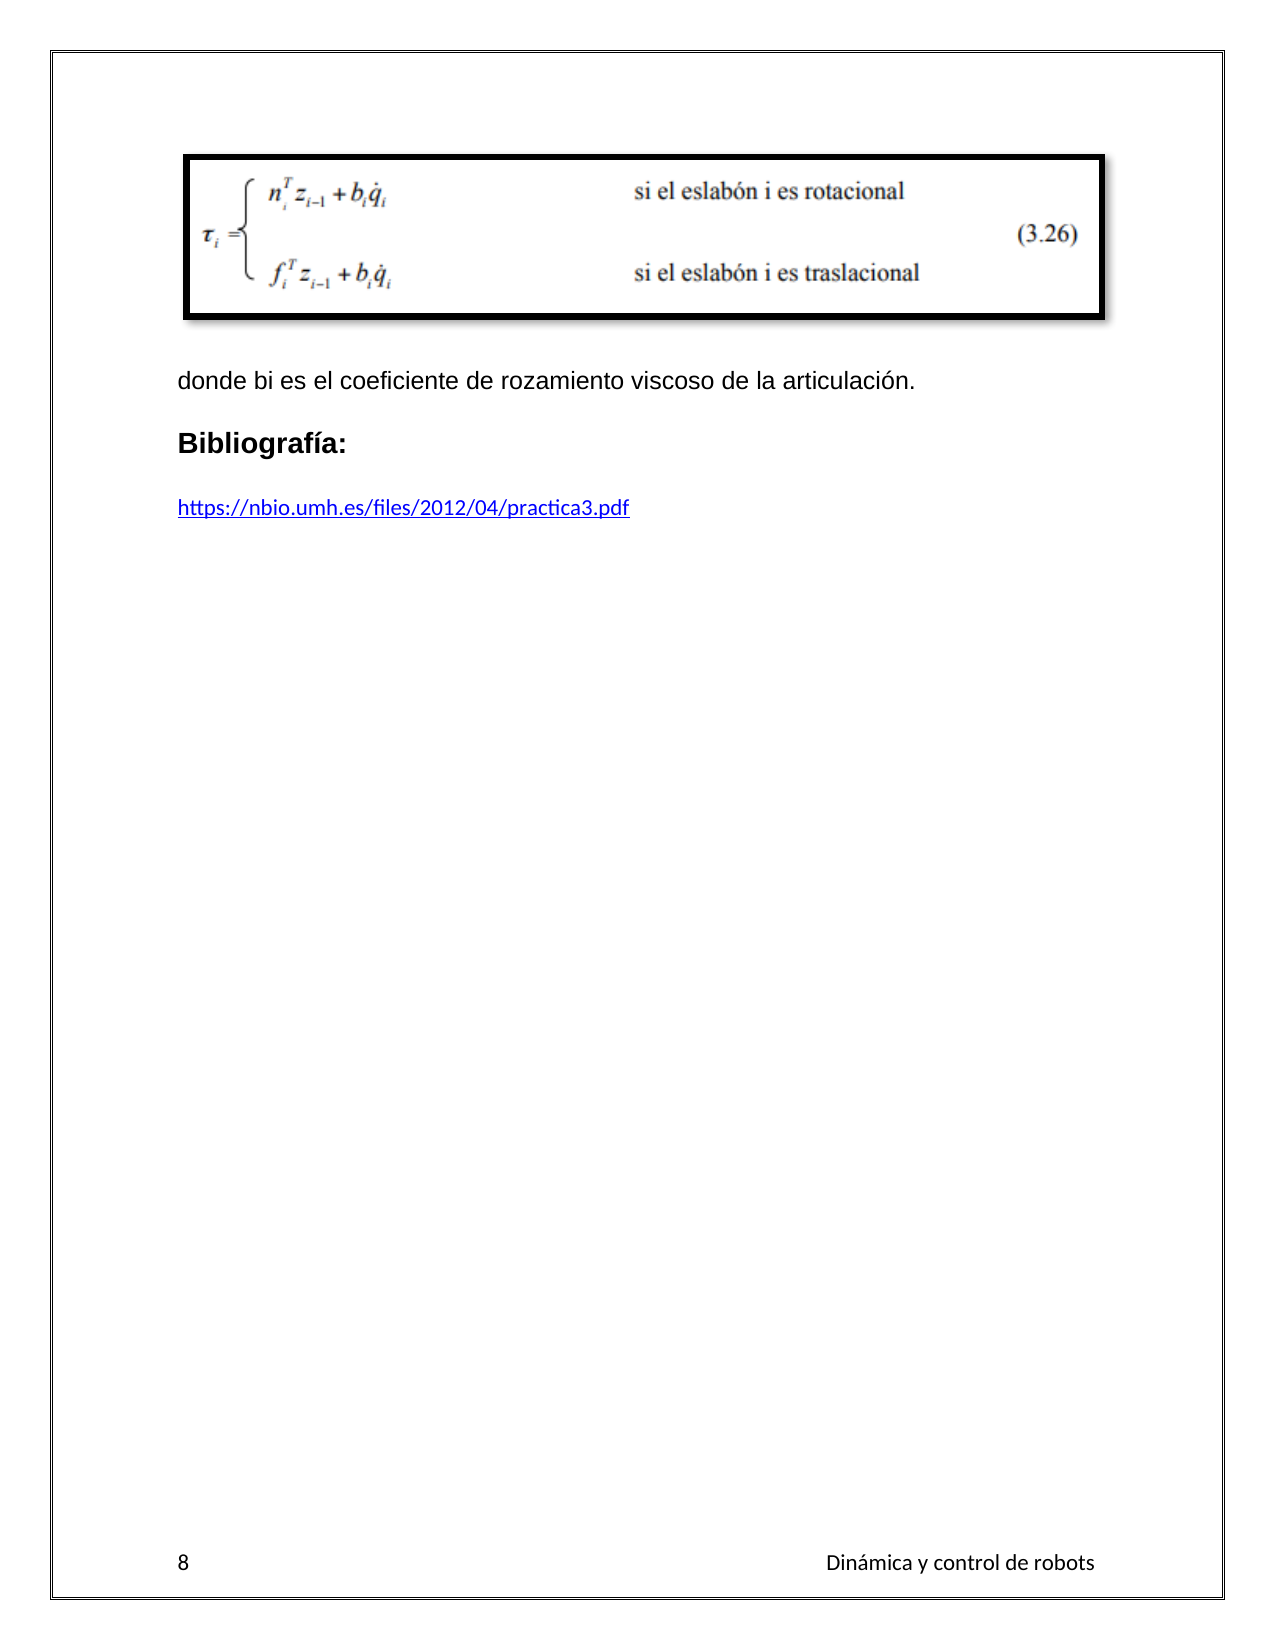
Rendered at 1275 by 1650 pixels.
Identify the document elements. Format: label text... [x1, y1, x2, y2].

text https://nbio.umh.es/files/2012/04/practica3.pdf [177, 493, 1098, 521]
text donde bi es el coeficiente de rozamiento viscoso de la articulación. [177, 366, 1098, 395]
text Bibliografía: [177, 426, 1098, 459]
